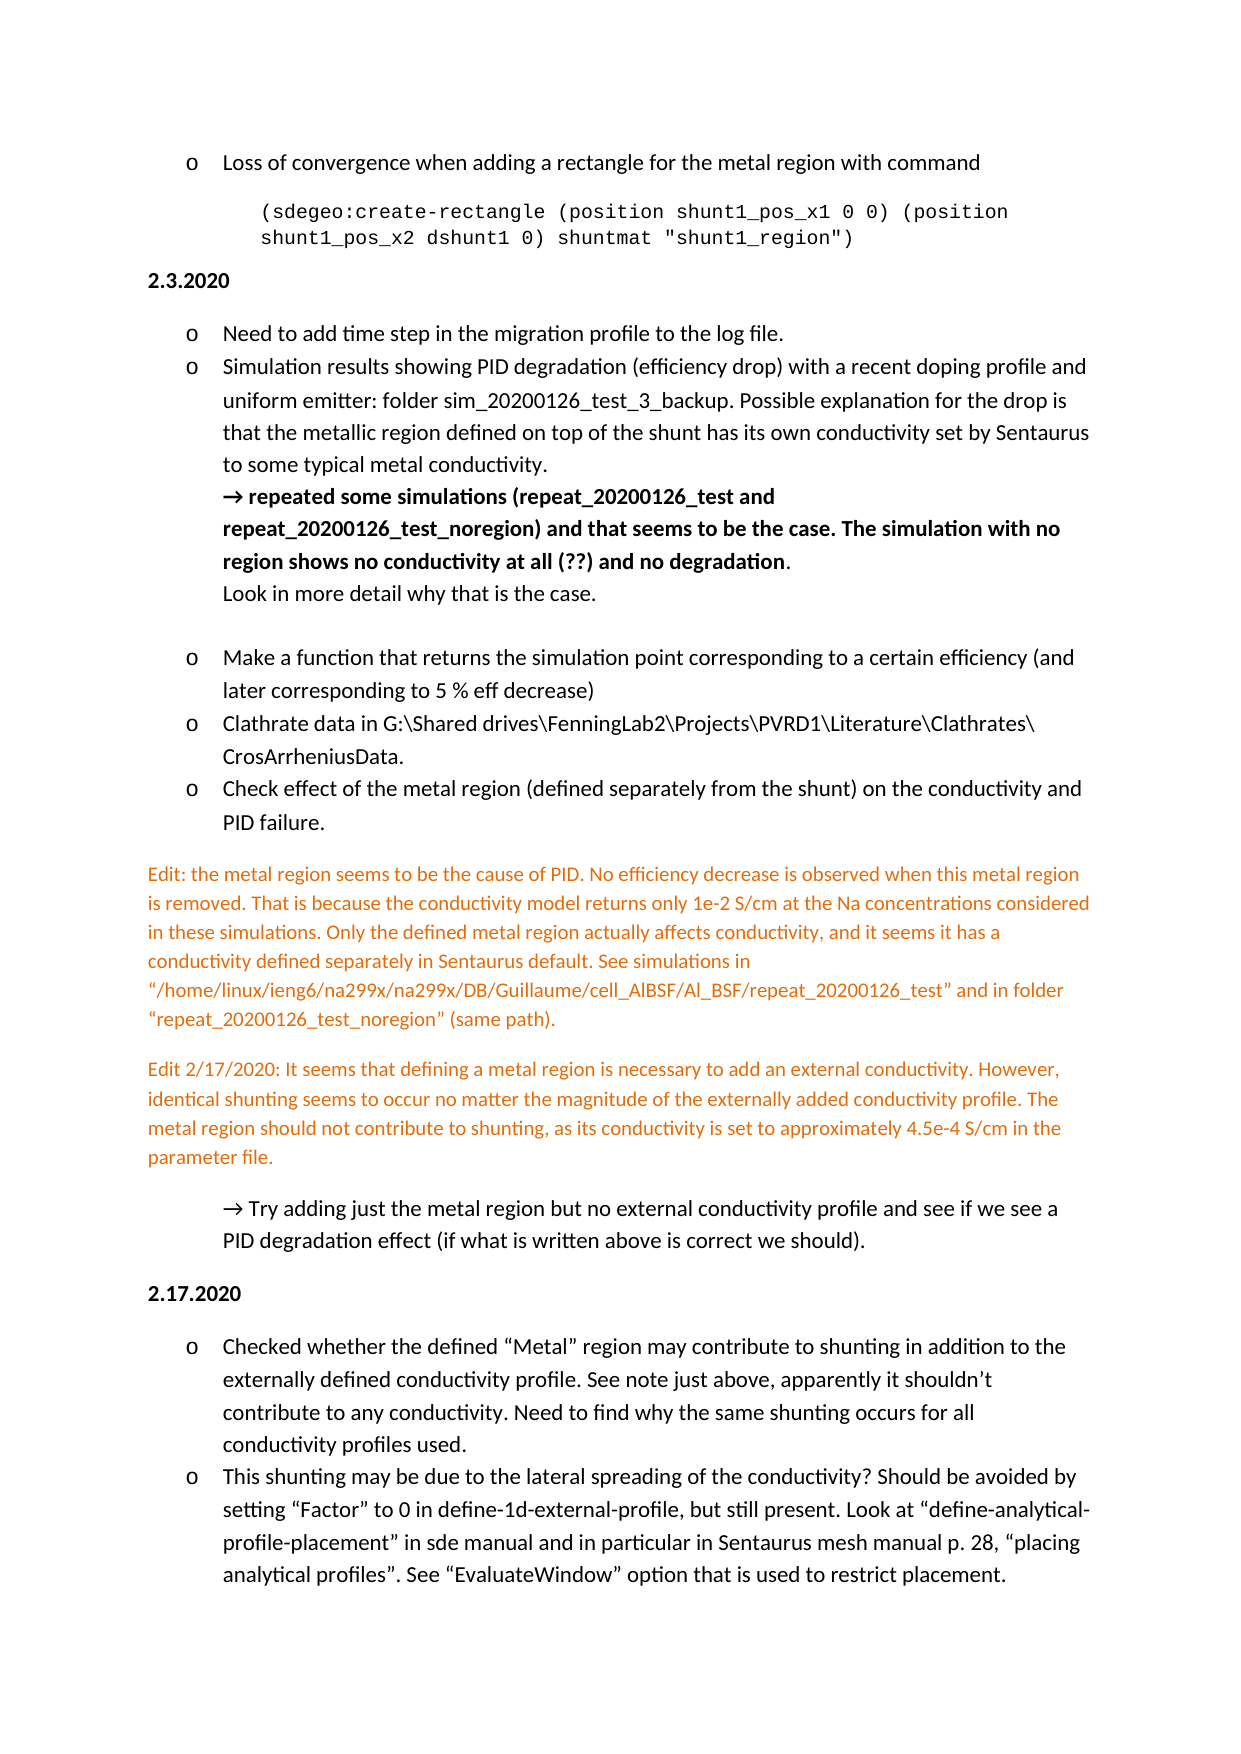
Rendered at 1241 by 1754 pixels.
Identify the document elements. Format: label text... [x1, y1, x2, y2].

text Loss of convergence when adding a rectangle for the metal region with command [185, 148, 1093, 177]
list → repeated some simulations (repeat_20200126_test and repeat_20200126_test_noregion) and that seems to be the case. The simulation with no region shows no conductivity at all (??) and no degradation. Look in more detail why that is the case. [223, 482, 1093, 607]
text Simulation results showing PID degradation (efficiency drop) with a recent doping profile and uniform emitter: folder sim_20200126_test_3_backup. Possible explanation for the drop is that the metallic region defined on top of the shunt has its own conductivity set by Sentaurus to some typical metal conductivity. [185, 352, 1093, 478]
text 2.17.2020 [148, 1279, 1093, 1307]
list → Try adding just the metal region but no external conductivity profile and see if we see a PID degradation effect (if what is written above is correct we should). [223, 1194, 1093, 1254]
text 2.3.2020 [148, 266, 1093, 294]
text This shunting may be due to the lateral spreading of the conductivity? Should be avoided by setting “Factor” to 0 in define-1d-external-profile, but still present. Look at “define-analytical-profile-placement” in sde manual and in particular in Sentaurus mesh manual p. 28, “placing analytical profiles”. See “EvaluateWindow” option that is used to restrict placement. [185, 1462, 1093, 1588]
text Clathrate data in G:\Shared drives\FenningLab2\Projects\PVRD1\Literature\Clathrates\CrosArrheniusData. [185, 709, 1093, 770]
text Edit 2/17/2020: It seems that defining a metal region is necessary to add an external conductivity. However, identical shunting seems to occur no matter the magnitude of the externally added conductivity profile. The metal region should not contribute to shunting, as its conductivity is set to approximately 4.5e-4 S/cm in the parameter file. [148, 1057, 1093, 1169]
text Edit: the metal region seems to be the cause of PID. No efficiency decrease is observed when this metal region is removed. That is because the conductivity model returns only 1e-2 S/cm at the Na concentrations considered in these simulations. Only the defined metal region actually affects conductivity, and it seems it has a conductivity defined separately in Sentaurus default. See simulations in “/home/linux/ieng6/na299x/na299x/DB/Guillaume/cell_AlBSF/Al_BSF/repeat_20200126_test” and in folder “repeat_20200126_test_noregion” (same path). [148, 861, 1093, 1032]
text Need to add time step in the migration profile to the log file. [185, 319, 1093, 348]
text Checked whether the defined “Metal” region may contribute to shunting in addition to the externally defined conductivity profile. See note just above, apparently it shouldn’t contribute to any conductivity. Need to find why the same shunting occurs for all conductivity profiles used. [185, 1332, 1093, 1458]
text Make a function that returns the simulation point corresponding to a certain efficiency (and later corresponding to 5 % eff decrease) [185, 643, 1093, 705]
text Check effect of the metal region (defined separately from the shunt) on the conductivity and PID failure. [185, 774, 1093, 836]
text (sdegeo:create-rectangle (position shunt1_pos_x1 0 0) (position shunt1_pos_x2 dshunt1 0) shuntmat "shunt1_region") [260, 202, 1093, 250]
